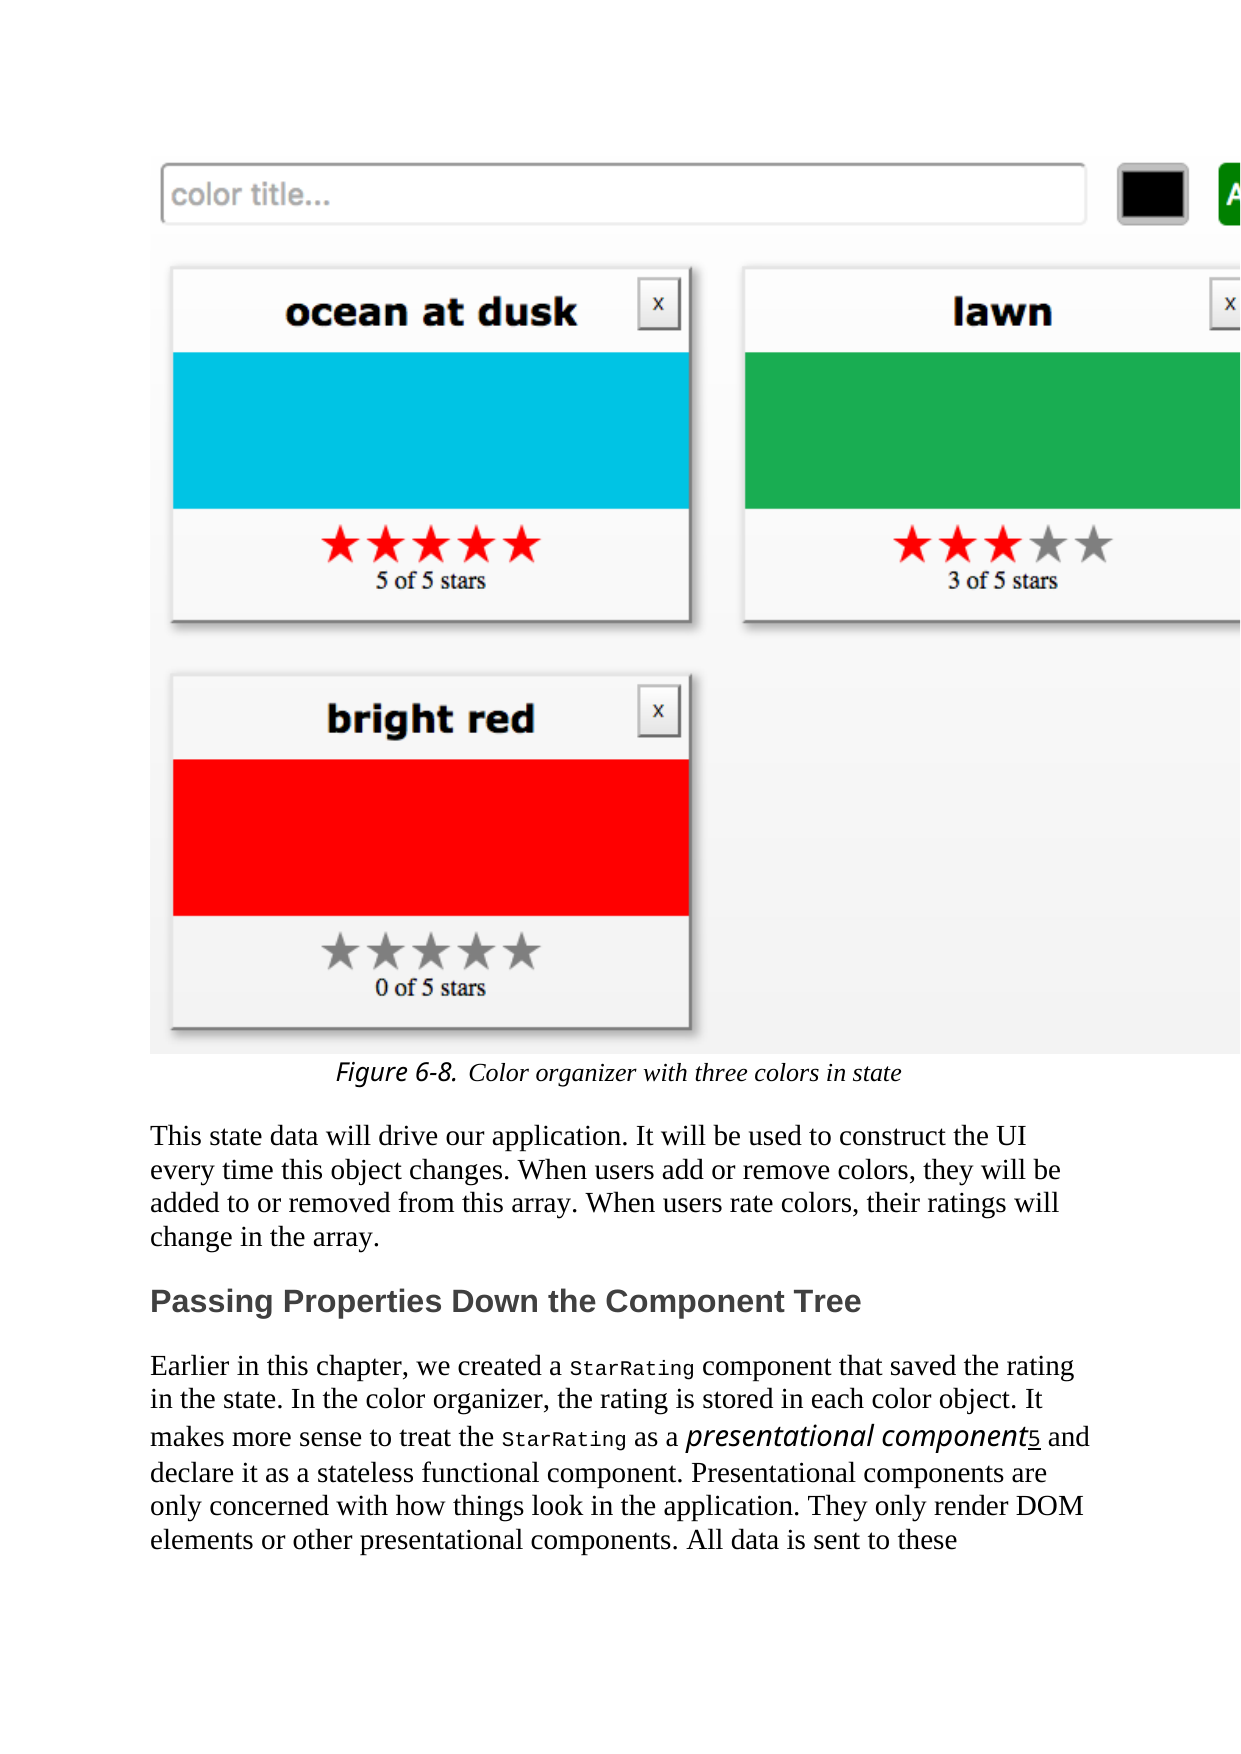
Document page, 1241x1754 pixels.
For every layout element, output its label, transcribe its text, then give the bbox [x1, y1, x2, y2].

text This state data will drive our application. It will be used to construct the UI every time this object changes. When users add or remove colors, they will be added to or removed from this array. When users rate colors, their ratings will change in the array. [150, 1118, 1090, 1253]
picture [150, 150, 1241, 1054]
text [150, 1348, 1090, 1555]
text Passing Properties Down the Component Tree [150, 1282, 1090, 1319]
text Figure 6-8. Color organizer with three colors in state [150, 1054, 1090, 1089]
